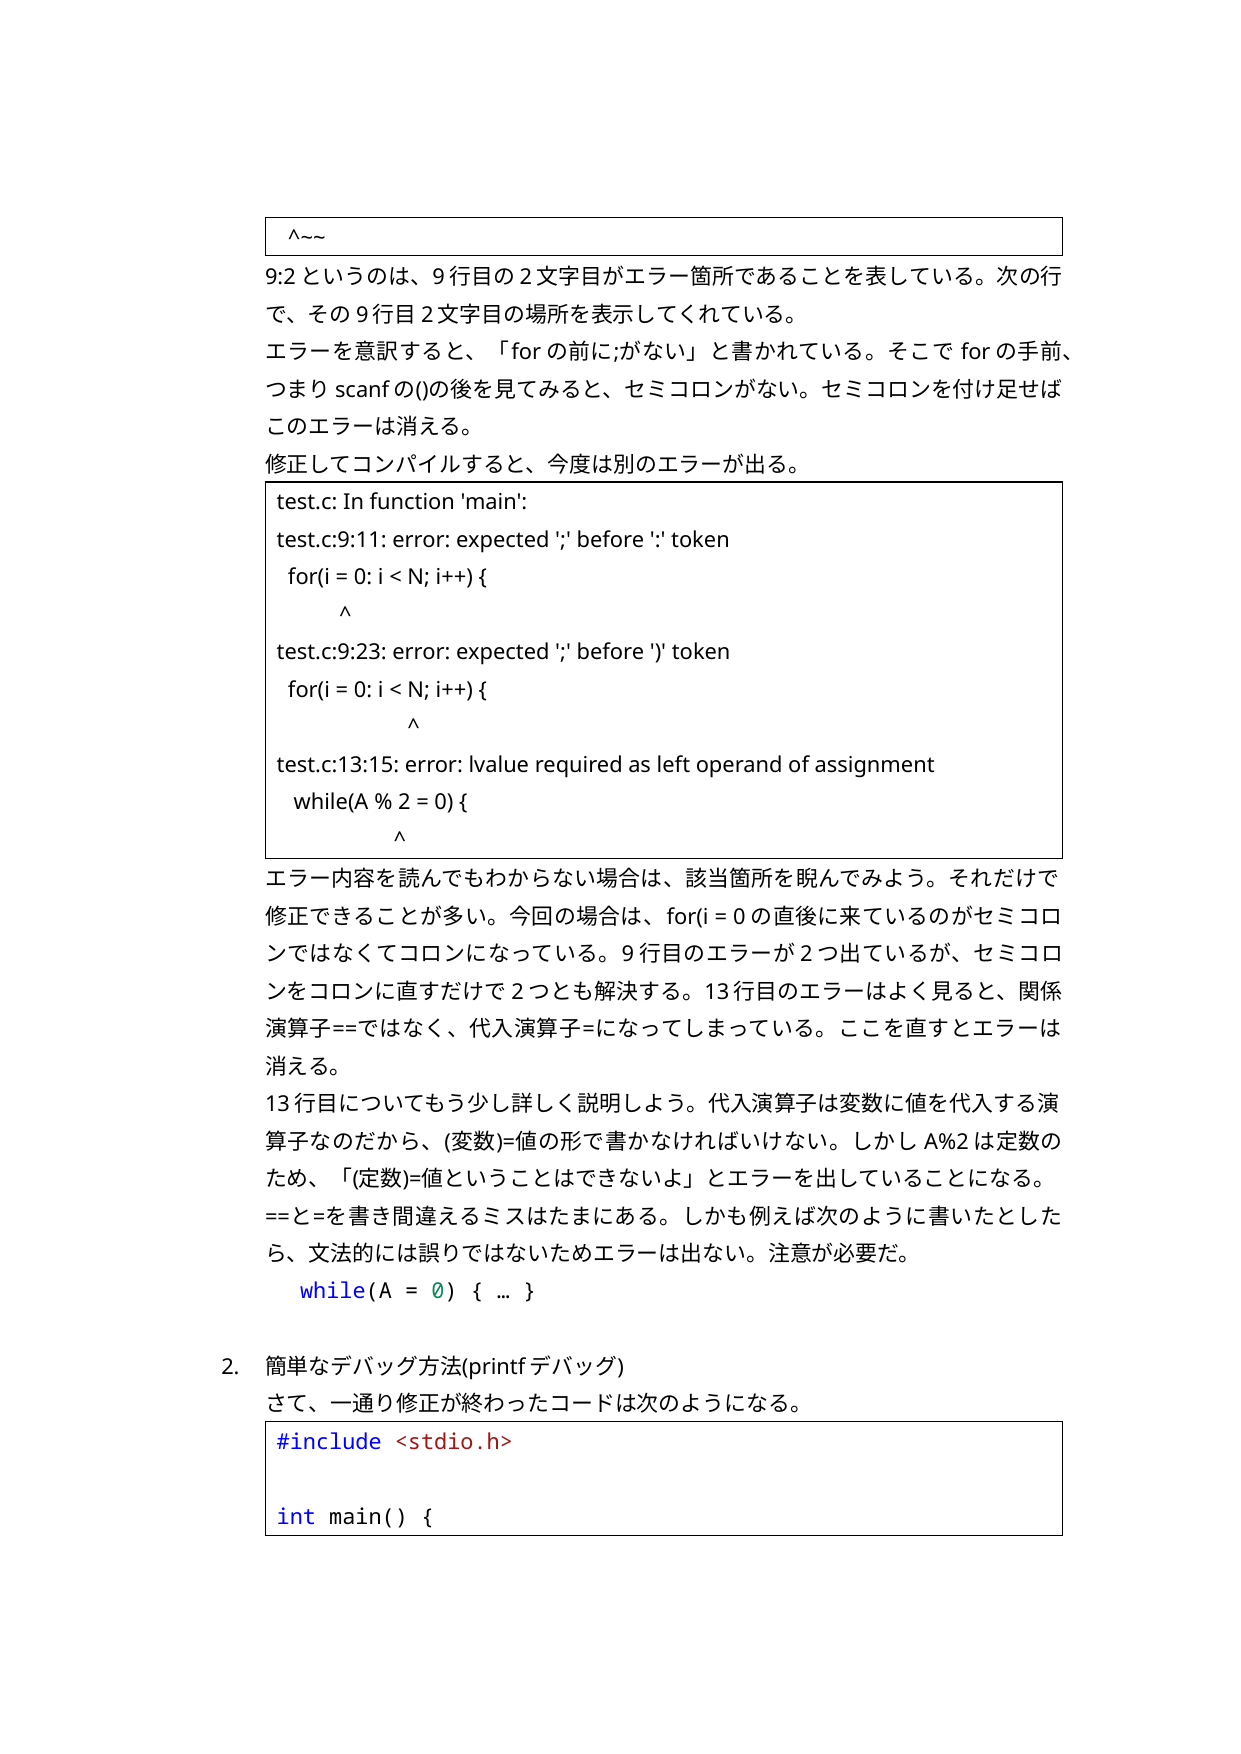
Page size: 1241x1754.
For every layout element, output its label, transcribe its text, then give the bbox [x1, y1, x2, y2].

list 修正してコンパイルすると、今度は別のエラーが出る。 [265, 444, 1063, 481]
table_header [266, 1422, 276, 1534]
table_header test.c: In function 'main': test.c:9:11: error: expected ';' before ':' token for(i = 0: i < N; i++) { ^ test.c:9:23: error: expected ';' before ')' token for(i = 0: i < N; i++) { ^ test.c:13:15: error: lvalue required as left operand of assignment while(A % 2 = 0) { ^ [266, 483, 1062, 857]
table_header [266, 218, 1062, 255]
list エラーを意訳すると、「forの前に;がない」と書かれている。そこでforの手前、つまりscanfの()の後を見てみると、セミコロンがない。セミコロンを付け足せばこのエラーは消える。 [265, 331, 1063, 444]
list さて、一通り修正が終わったコードは次のようになる。 [265, 1383, 1063, 1421]
list エラー内容を読んでもわからない場合は、該当箇所を睨んでみよう。それだけで修正できることが多い。今回の場合は、for(i = 0の直後に来ているのがセミコロンではなくてコロンになっている。9行目のエラーが2つ出ているが、セミコロンをコロンに直すだけで2つとも解決する。13行目のエラーはよく見ると、関係演算子==ではなく、代入演算子=になってしまっている。ここを直すとエラーは消える。 [265, 859, 1063, 1083]
list 簡単なデバッグ方法(printfデバッグ) [221, 1346, 1063, 1383]
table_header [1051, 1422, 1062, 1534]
list 9:2というのは、9行目の2文字目がエラー箇所であることを表している。次の行で、その9行目2文字目の場所を表示してくれている。 [265, 256, 1063, 331]
list 13行目についてもう少し詳しく説明しよう。代入演算子は変数に値を代入する演算子なのだから、(変数)=値の形で書かなければいけない。しかしA%2は定数のため、「(定数)=値ということはできないよ」とエラーを出していることになる。 [265, 1083, 1063, 1196]
list ==と=を書き間違えるミスはたまにある。しかも例えば次のように書いたとしたら、文法的には誤りではないためエラーは出ない。注意が必要だ。 [265, 1196, 1063, 1271]
list while(A = 0) { … } [287, 1271, 1063, 1308]
